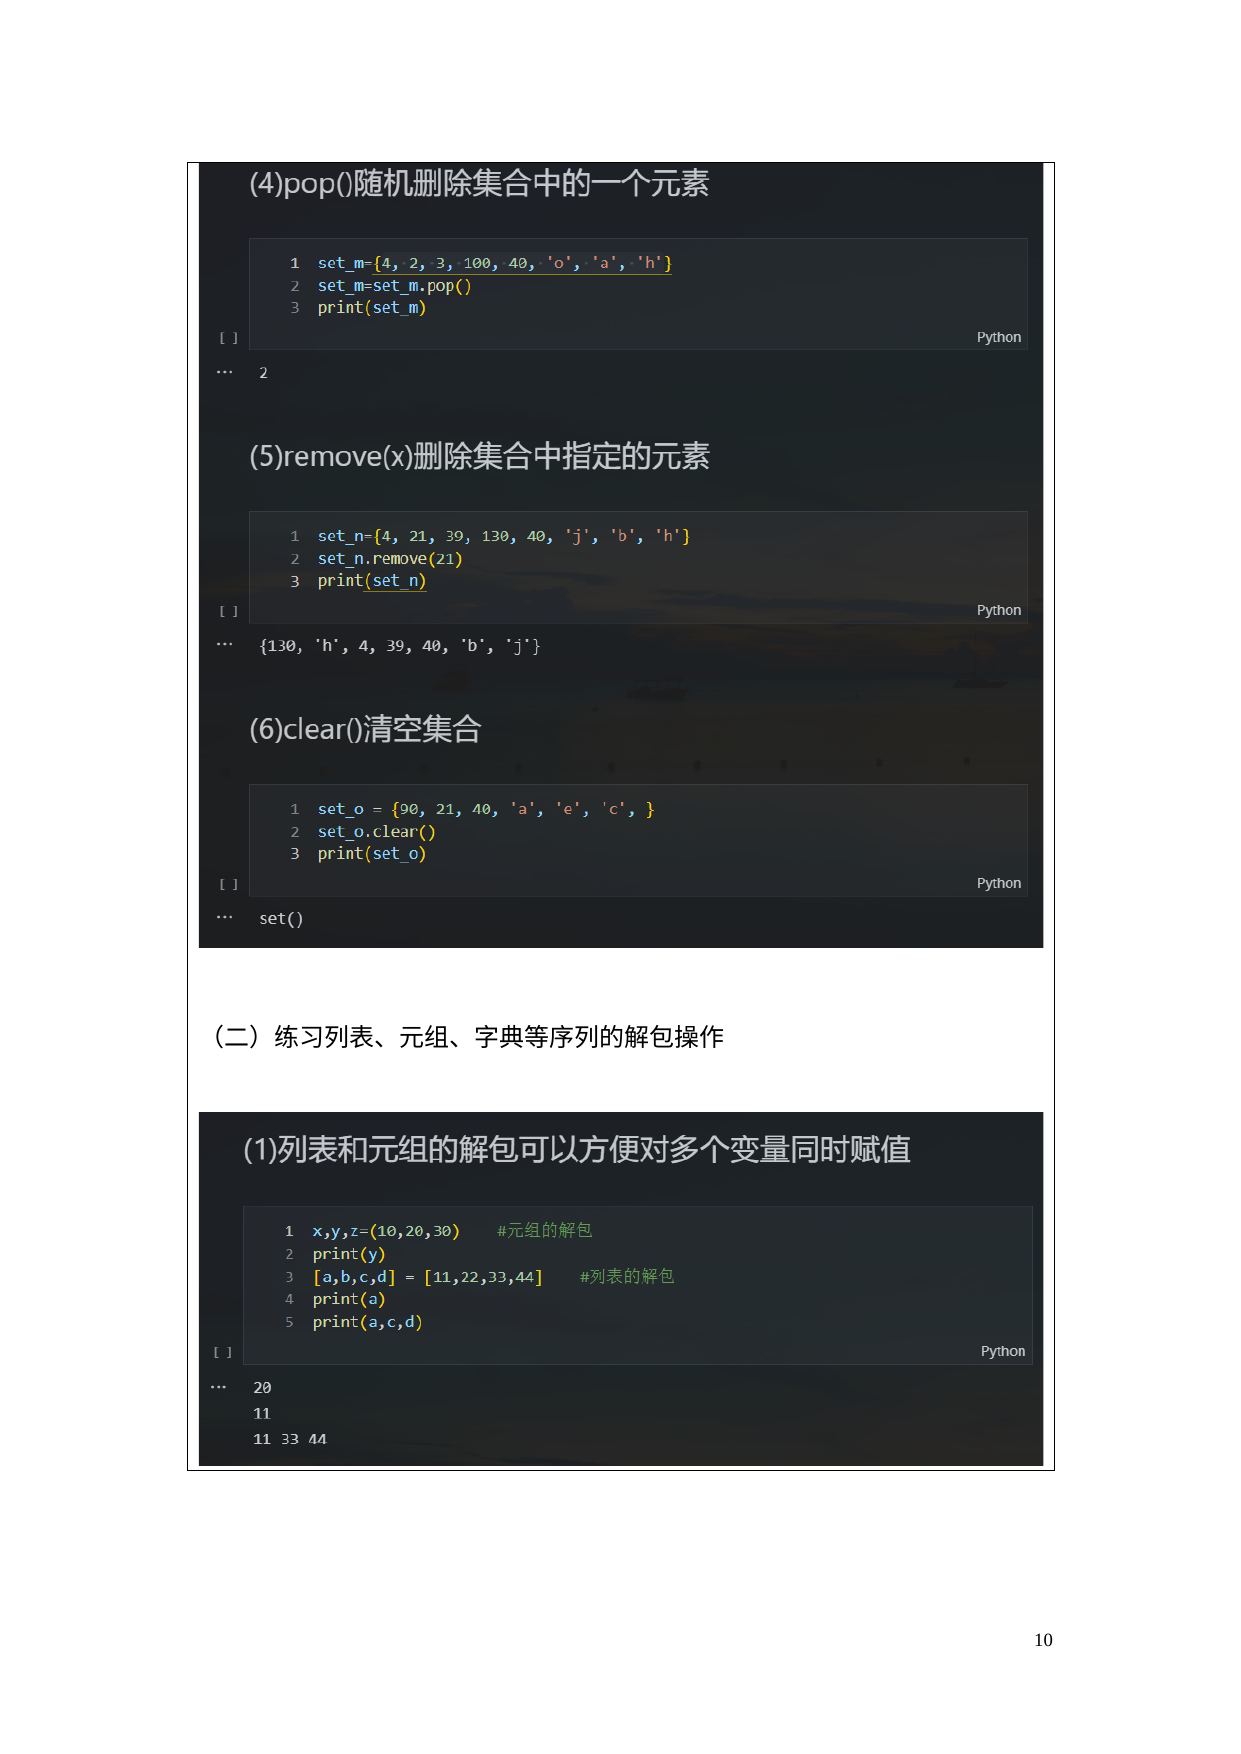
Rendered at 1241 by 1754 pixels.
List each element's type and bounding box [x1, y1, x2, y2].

table_header [188, 163, 1054, 1470]
picture [198, 1112, 1044, 1466]
picture [198, 163, 1044, 948]
